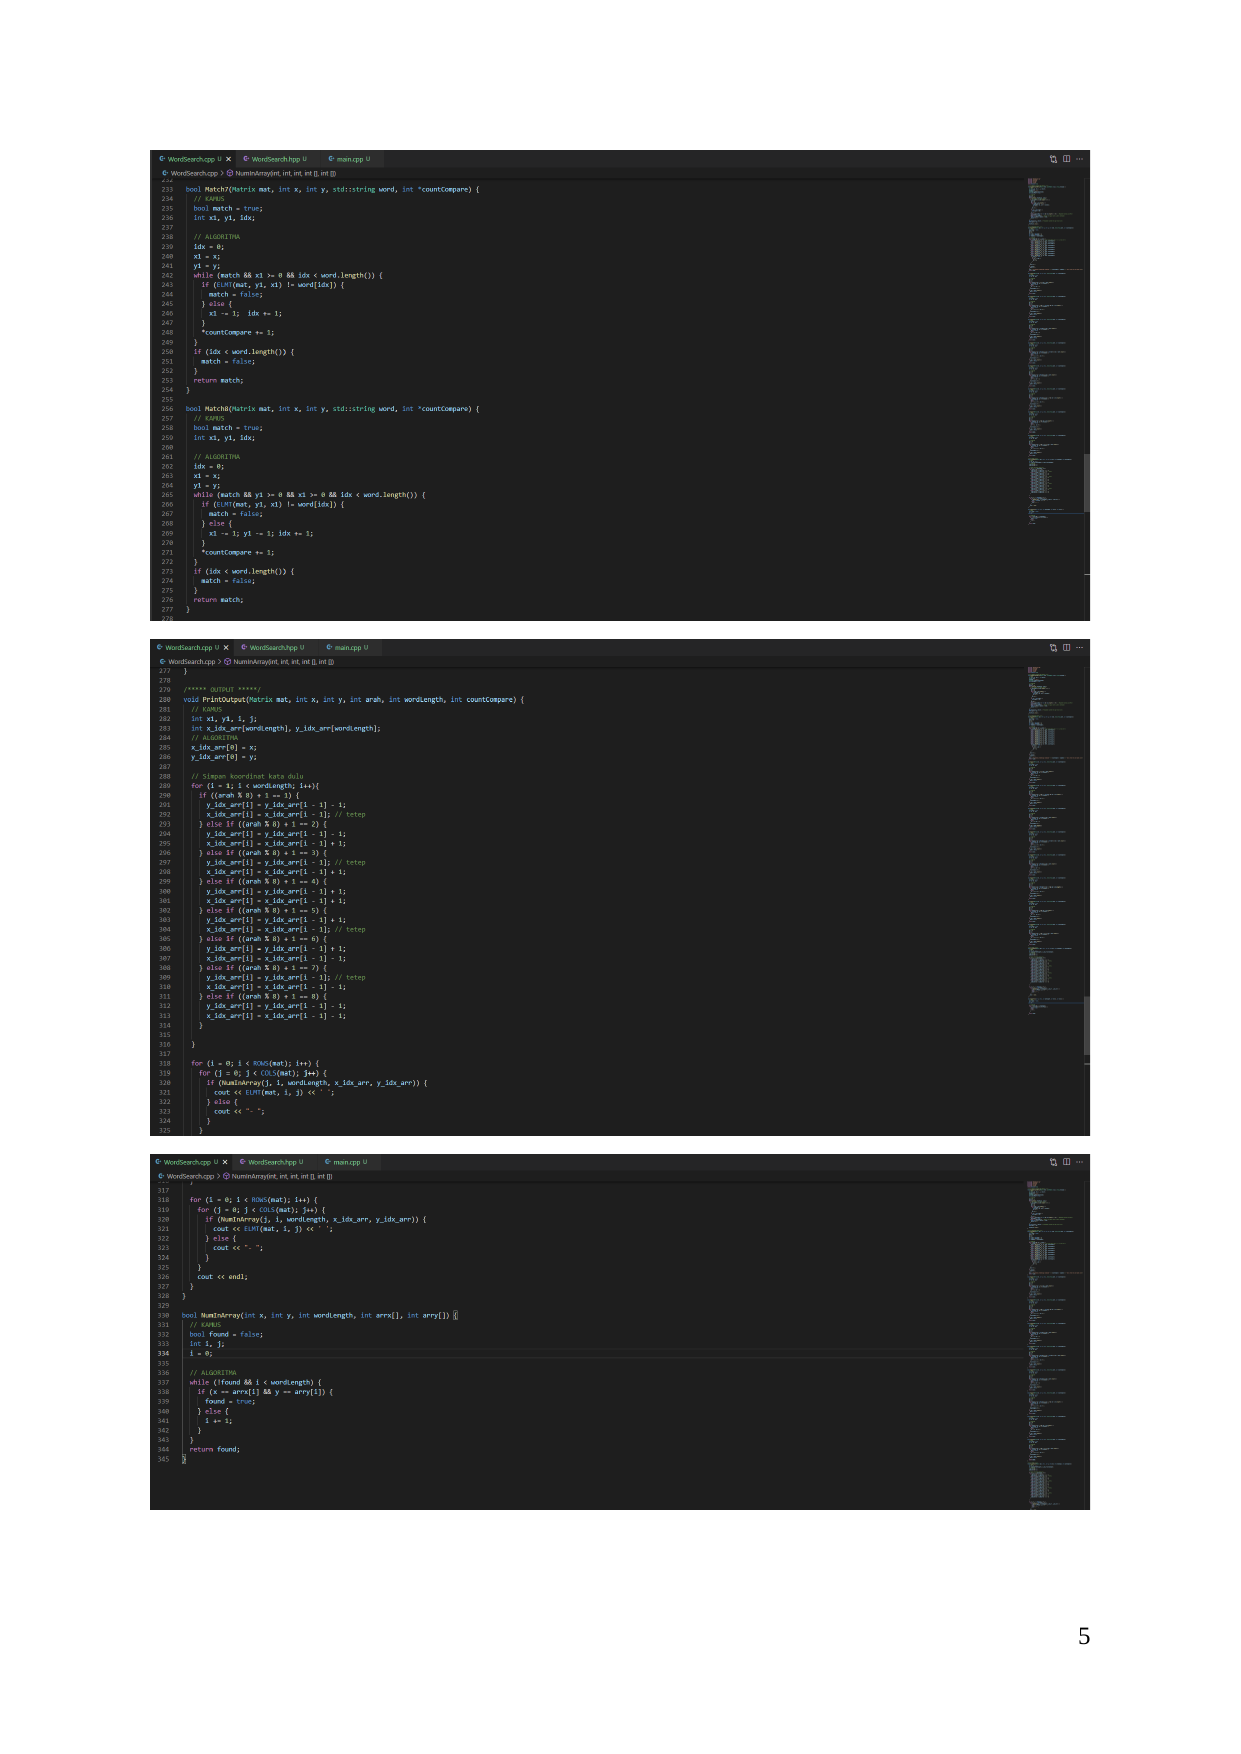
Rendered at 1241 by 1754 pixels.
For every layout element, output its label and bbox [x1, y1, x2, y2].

picture [150, 639, 1091, 1136]
picture [150, 1154, 1091, 1510]
picture [150, 150, 1091, 621]
